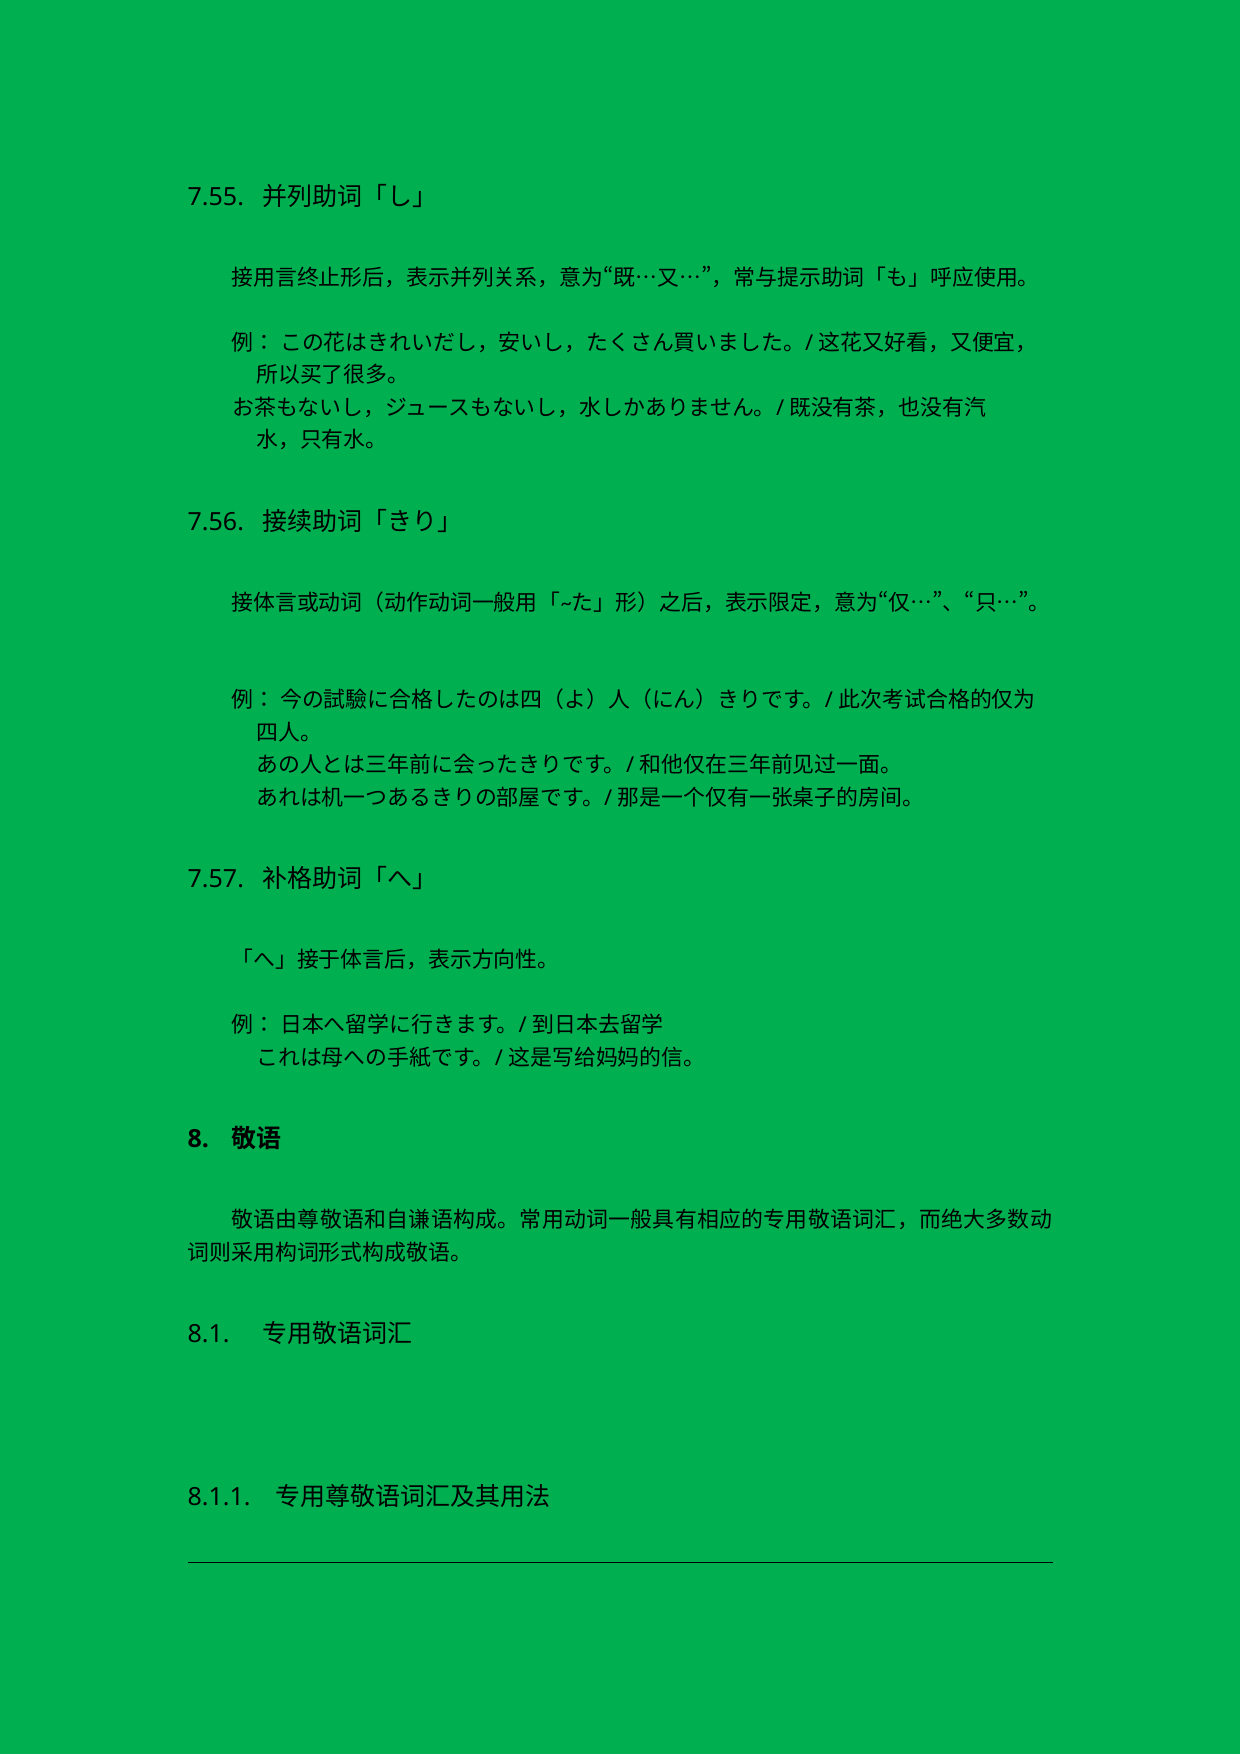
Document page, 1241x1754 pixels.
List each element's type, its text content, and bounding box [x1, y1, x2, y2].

text 例： 日本へ留学に行きます。/ 到日本去留学 [187, 1007, 1053, 1039]
text 例： 今の試驗に合格したのは四（よ）人（にん）きりです。/ 此次考试合格的仅为 [187, 682, 1053, 714]
text これは母への手紙です。/ 这是写给妈妈的信。 [187, 1039, 1053, 1104]
text 敬语由尊敬语和自谦语构成。常用动词一般具有相应的专用敬语词汇，而绝大多数动词则采用构词形式构成敬语。 [187, 1202, 1053, 1299]
list 接续助词「きり」 [187, 487, 1053, 584]
text あの人とは三年前に会ったきりです。/ 和他仅在三年前见过一面。 [187, 747, 1053, 779]
text 所以买了很多。 お茶もないし，ジュースもないし，水しかありません。/ 既没有茶，也没有汽 [187, 357, 1053, 422]
text あれは机一つあるきりの部屋です。/ 那是一个仅有一张桌子的房间。 [187, 779, 1053, 844]
text 水，只有水。 [187, 422, 1053, 487]
list 专用敬语词汇 [187, 1299, 1053, 1397]
text 「へ」接于体言后，表示方向性。 [187, 942, 1053, 1007]
list 敬语 [187, 1104, 1053, 1202]
list 并列助词「し」 [187, 162, 1053, 259]
list 专用尊敬语词汇及其用法 [187, 1462, 1053, 1527]
list 补格助词「へ」 [187, 844, 1053, 942]
text 例： この花はきれいだし，安いし，たくさん買いました。/ 这花又好看，又便宜， [187, 324, 1053, 357]
text 接用言终止形后，表示并列关系，意为“既…又…”，常与提示助词「も」呼应使用。 [187, 259, 1053, 324]
text 接体言或动词（动作动词一般用「~た」形）之后，表示限定，意为“仅…”、“只…”。 [187, 584, 1053, 682]
text 四人。 [187, 714, 1053, 747]
